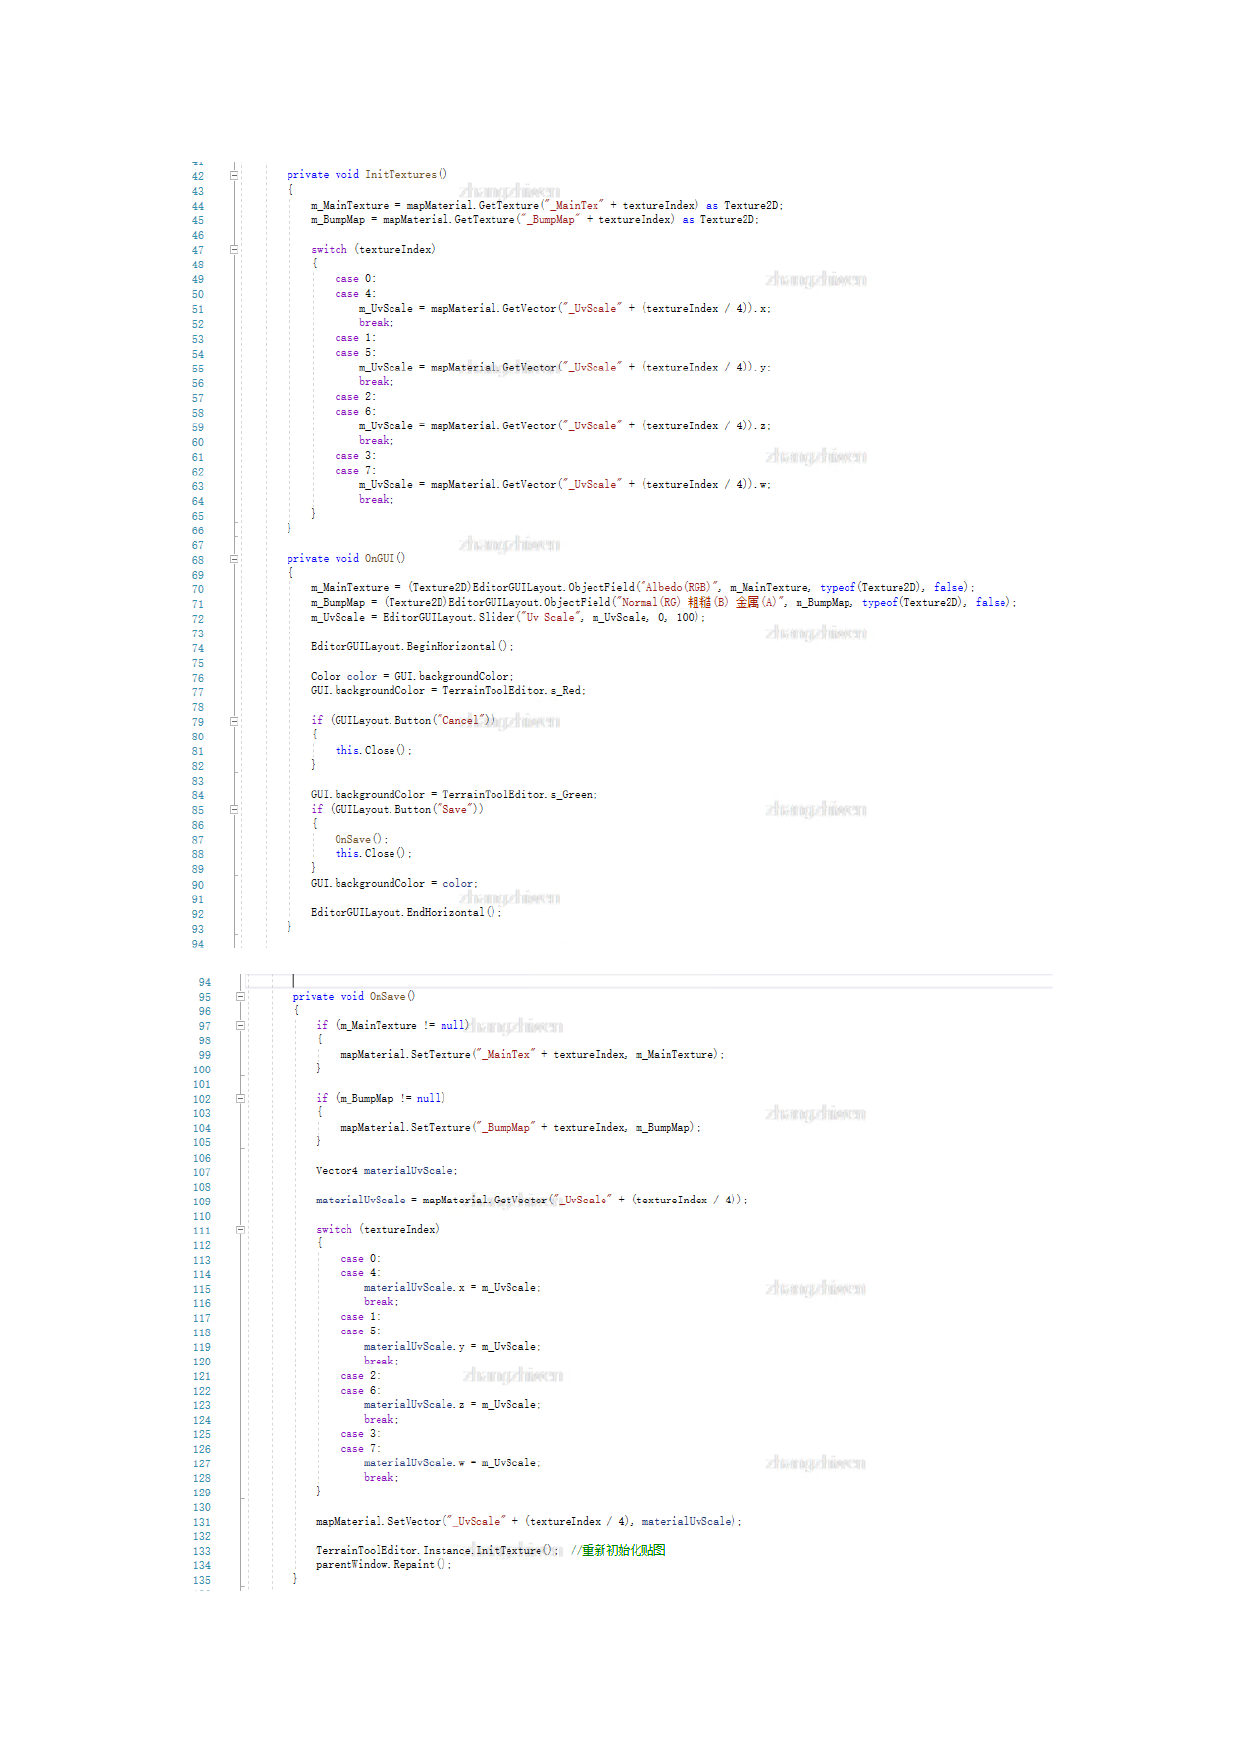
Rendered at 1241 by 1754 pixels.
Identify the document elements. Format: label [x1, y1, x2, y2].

picture [187, 162, 1052, 948]
picture [187, 974, 1053, 1591]
